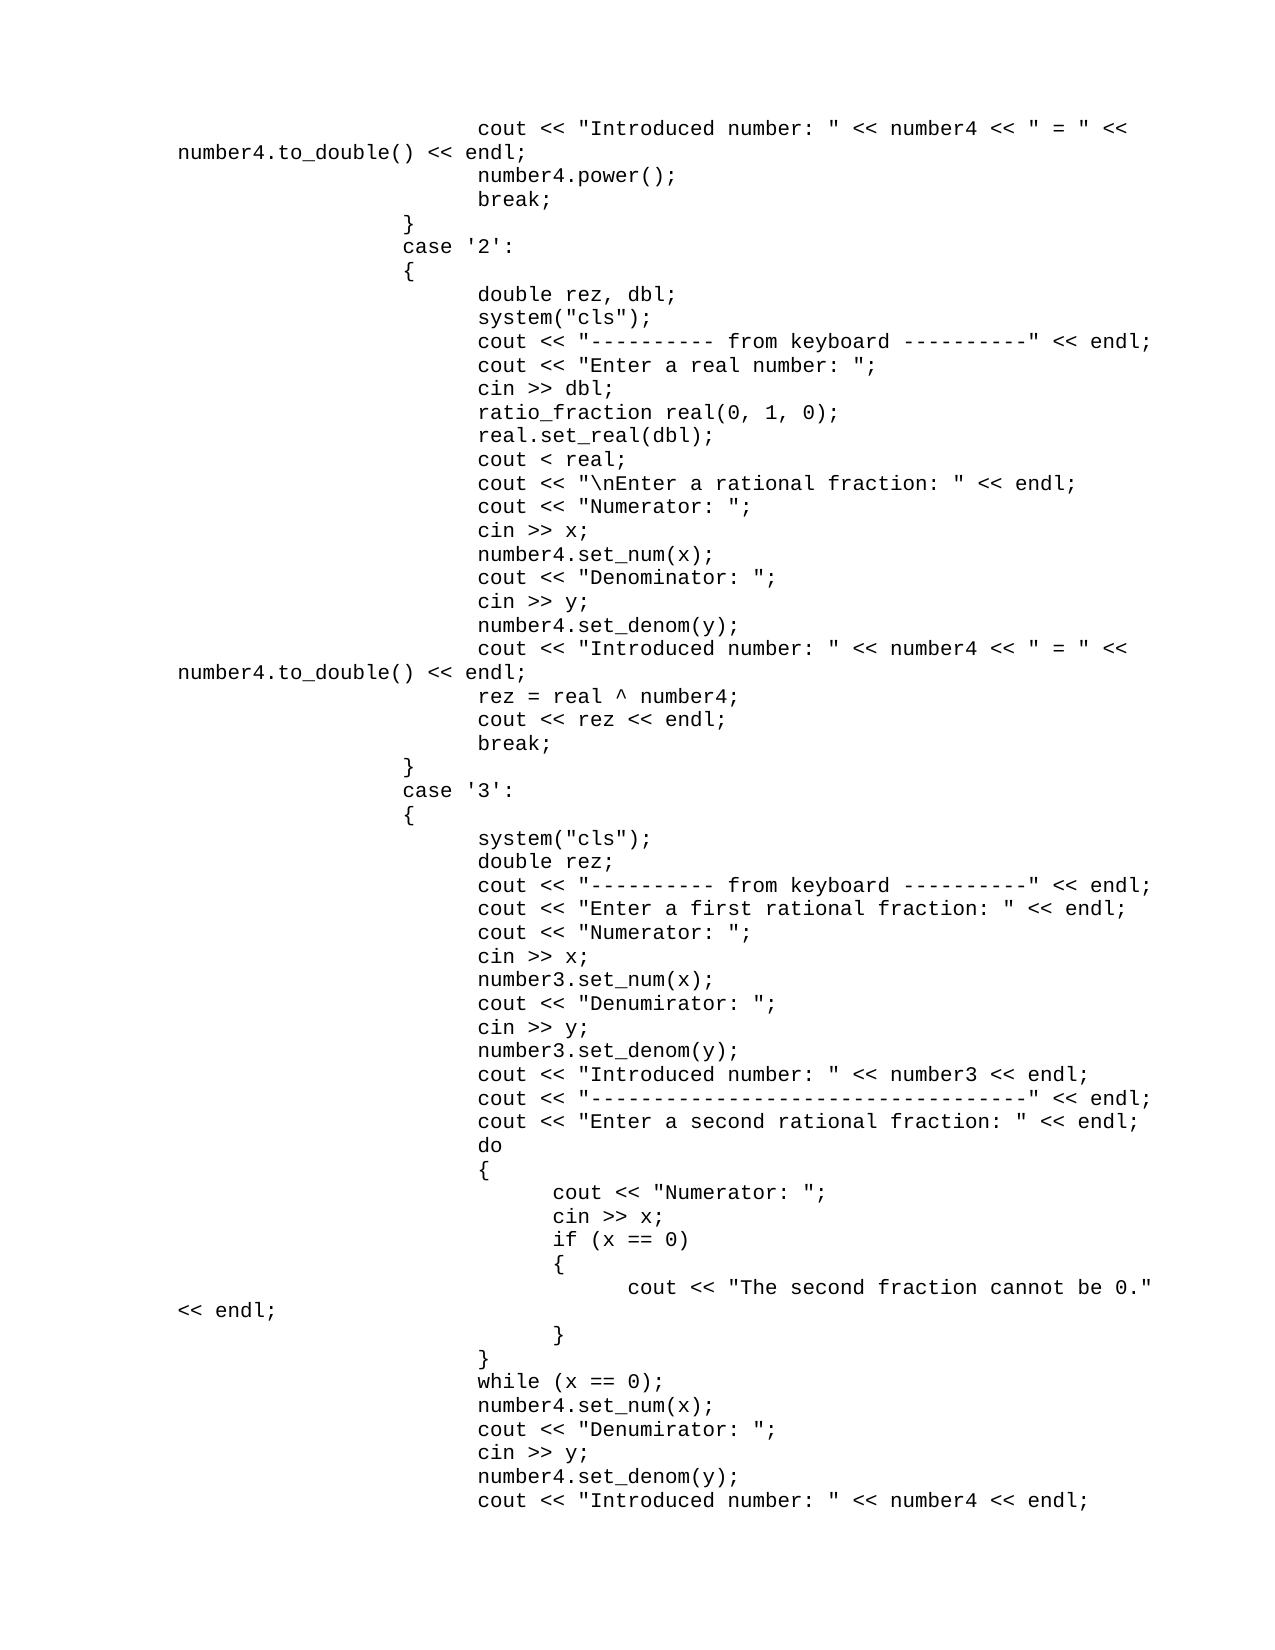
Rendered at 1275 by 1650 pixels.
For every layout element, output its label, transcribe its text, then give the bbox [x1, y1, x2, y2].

text cout << "Numerator: "; [177, 496, 1186, 520]
text cin >> x; [177, 946, 1186, 969]
text } [177, 757, 1186, 780]
text cout << "Enter a second rational fraction: " << endl; [177, 1111, 1186, 1135]
text cin >> x; [177, 520, 1186, 544]
text cout << "The second fraction cannot be 0." << endl; [177, 1277, 1186, 1324]
text cout << "-----------------------------------" << endl; [177, 1088, 1186, 1111]
text cout << "Introduced number: " << number4 << " = " << number4.to_double() << endl; [177, 118, 1186, 165]
text cin >> dbl; [177, 378, 1186, 402]
text rez = real ^ number4; [177, 686, 1186, 709]
text { [177, 260, 1186, 284]
text cout << "---------- from keyboard ----------" << endl; [177, 875, 1186, 898]
text double rez, dbl; [177, 284, 1186, 307]
text cout << "Denumirator: "; [177, 1419, 1186, 1442]
text cout << "Introduced number: " << number4 << " = " << number4.to_double() << endl; [177, 638, 1186, 686]
text case '3': [177, 780, 1186, 804]
text if (x == 0) [177, 1229, 1186, 1253]
text break; [177, 733, 1186, 757]
text double rez; [177, 851, 1186, 875]
text } [177, 213, 1186, 236]
text cout << "Enter a first rational fraction: " << endl; [177, 898, 1186, 922]
text { [177, 1158, 1186, 1182]
text cout < real; [177, 449, 1186, 473]
text cin >> y; [177, 1017, 1186, 1040]
text cout << "Numerator: "; [177, 922, 1186, 946]
text cout << "---------- from keyboard ----------" << endl; [177, 331, 1186, 354]
text number3.set_num(x); [177, 969, 1186, 993]
text cout << "Introduced number: " << number4 << endl; [177, 1489, 1186, 1513]
text cout << "Denominator: "; [177, 567, 1186, 591]
text cin >> y; [177, 591, 1186, 615]
text number4.set_num(x); [177, 544, 1186, 567]
text { [177, 1253, 1186, 1277]
text real.set_real(dbl); [177, 426, 1186, 449]
text while (x == 0); [177, 1371, 1186, 1395]
text cout << "\nEnter a rational fraction: " << endl; [177, 473, 1186, 496]
text system("cls"); [177, 827, 1186, 851]
text system("cls"); [177, 307, 1186, 331]
text break; [177, 189, 1186, 213]
text number4.set_denom(y); [177, 615, 1186, 638]
text number3.set_denom(y); [177, 1040, 1186, 1064]
text { [177, 804, 1186, 827]
text number4.power(); [177, 165, 1186, 189]
text cin >> x; [177, 1206, 1186, 1229]
text cout << "Denumirator: "; [177, 993, 1186, 1017]
text number4.set_denom(y); [177, 1466, 1186, 1489]
text number4.set_num(x); [177, 1395, 1186, 1419]
text } [177, 1324, 1186, 1348]
text cin >> y; [177, 1442, 1186, 1466]
text } [177, 1348, 1186, 1371]
text cout << rez << endl; [177, 709, 1186, 733]
text cout << "Introduced number: " << number3 << endl; [177, 1064, 1186, 1088]
text do [177, 1135, 1186, 1158]
text case '2': [177, 236, 1186, 260]
text cout << "Enter a real number: "; [177, 354, 1186, 378]
text cout << "Numerator: "; [177, 1182, 1186, 1206]
text ratio_fraction real(0, 1, 0); [177, 402, 1186, 426]
